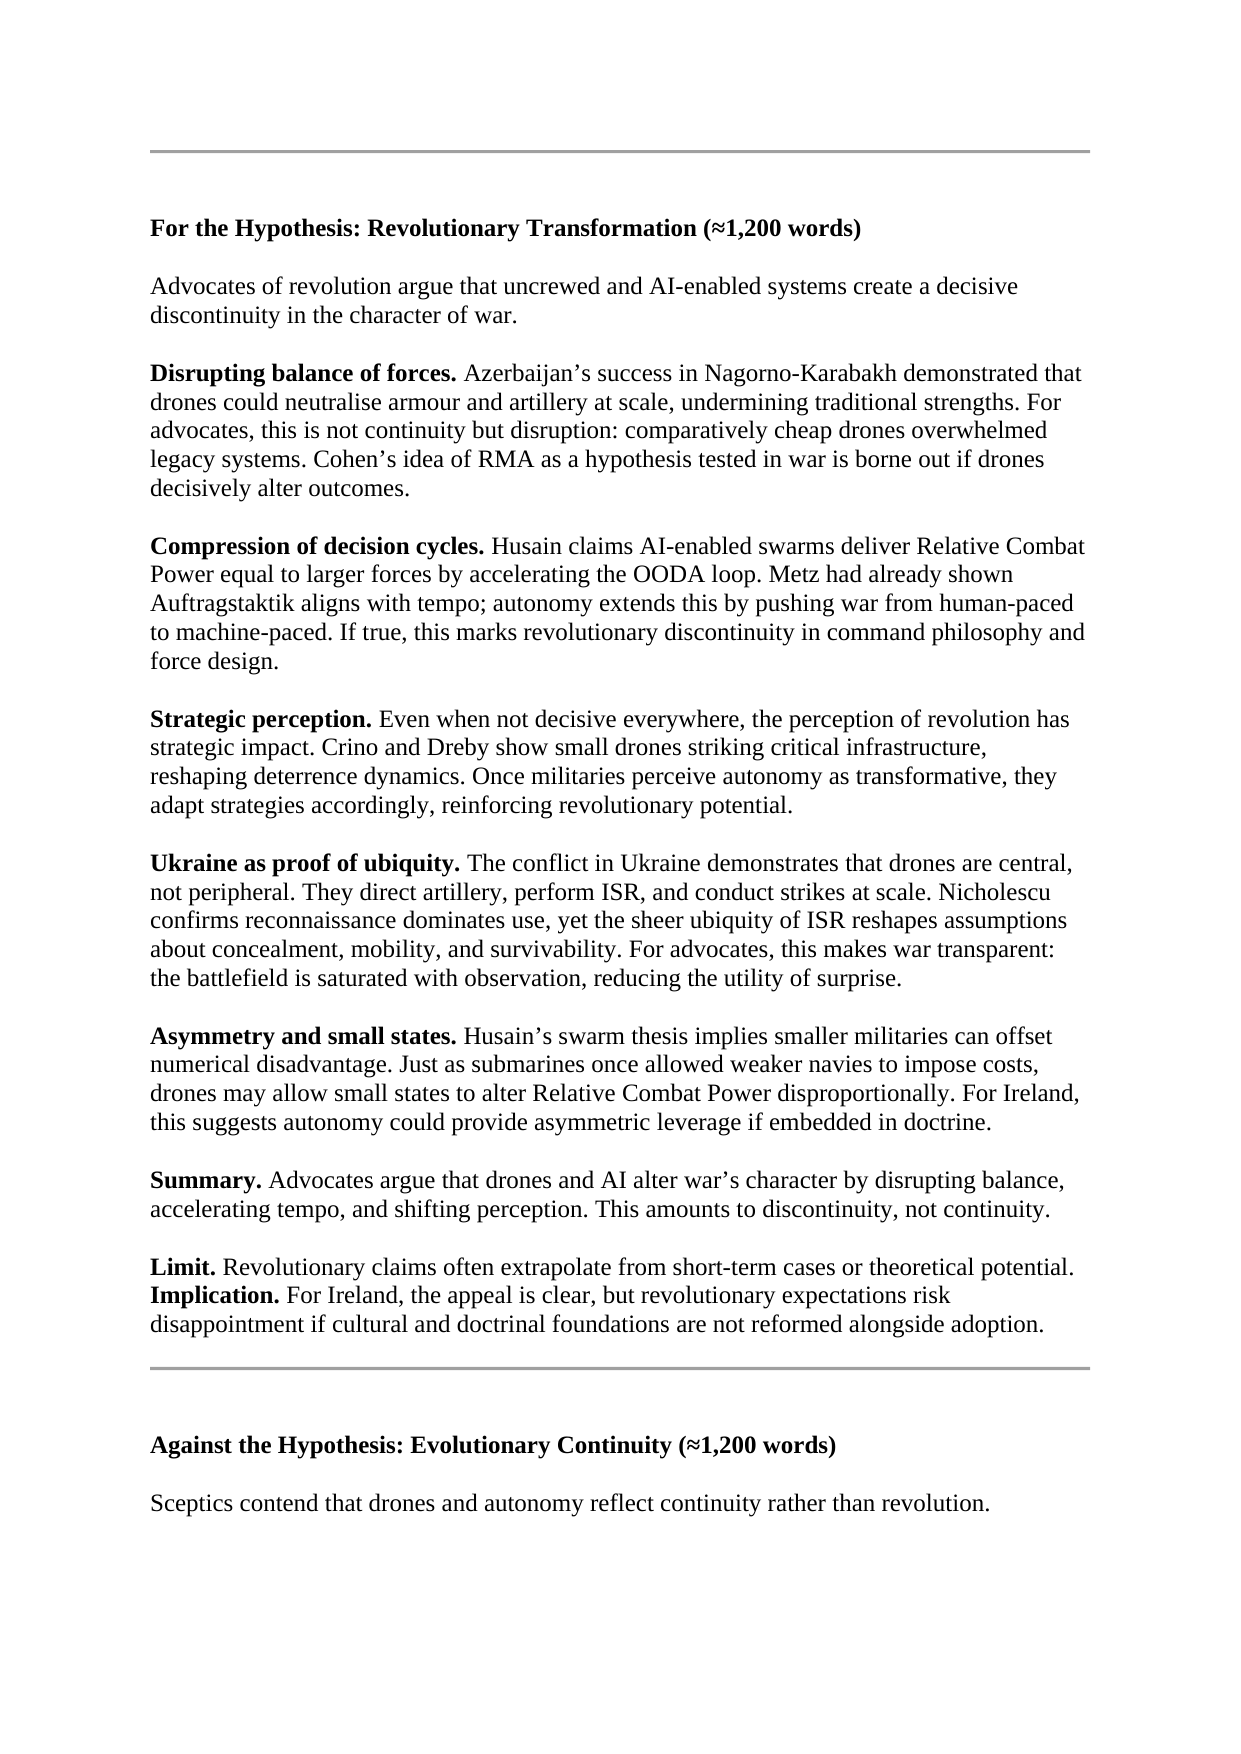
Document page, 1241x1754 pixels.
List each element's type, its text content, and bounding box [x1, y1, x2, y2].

text Strategic perception. Even when not decisive everywhere, the perception of revolution has strategic impact. Crino and Dreby show small drones striking critical infrastructure, reshaping deterrence dynamics. Once militaries perceive autonomy as transformative, they adapt strategies accordingly, reinforcing revolutionary potential. [150, 704, 1090, 819]
text Asymmetry and small states. Husain’s swarm thesis implies smaller militaries can offset numerical disadvantage. Just as submarines once allowed weaker navies to impose costs, drones may allow small states to alter Relative Combat Power disproportionally. For Ireland, this suggests autonomy could provide asymmetric leverage if embedded in doctrine. [150, 1021, 1090, 1136]
text Summary. Advocates argue that drones and AI alter war’s character by disrupting balance, accelerating tempo, and shifting perception. This amounts to discontinuity, not continuity. [150, 1165, 1090, 1222]
text For the Hypothesis: Revolutionary Transformation (≈1,200 words) [150, 213, 1090, 242]
text Advocates of revolution argue that uncrewed and AI-enabled systems create a decisive discontinuity in the character of war. [150, 271, 1090, 329]
text Compression of decision cycles. Husain claims AI-enabled swarms deliver Relative Combat Power equal to larger forces by accelerating the OODA loop. Metz had already shown Auftragstaktik aligns with tempo; autonomy extends this by pushing war from human-paced to machine-paced. If true, this marks revolutionary discontinuity in command philosophy and force design. [150, 531, 1090, 674]
text Disrupting balance of forces. Azerbaijan’s success in Nagorno-Karabakh demonstrated that drones could neutralise armour and artillery at scale, undermining traditional strengths. For advocates, this is not continuity but disruption: comparatively cheap drones overwhelmed legacy systems. Cohen’s idea of RMA as a hypothesis tested in war is borne out if drones decisively alter outcomes. [150, 358, 1090, 502]
text Limit. Revolutionary claims often extrapolate from short-term cases or theoretical potential. Implication. For Ireland, the appeal is clear, but revolutionary expectations risk disappointment if cultural and doctrinal foundations are not reformed alongside adoption. [150, 1252, 1090, 1338]
text Sceptics contend that drones and autonomy reflect continuity rather than revolution. [150, 1488, 1090, 1517]
text Against the Hypothesis: Evolutionary Continuity (≈1,200 words) [150, 1430, 1090, 1459]
text Ukraine as proof of ubiquity. The conflict in Ukraine demonstrates that drones are central, not peripheral. They direct artillery, perform ISR, and conduct strikes at scale. Nicholescu confirms reconnaissance dominates use, yet the sheer ubiquity of ISR reshapes assumptions about concealment, mobility, and survivability. For advocates, this makes war transparent: the battlefield is saturated with observation, reducing the utility of surprise. [150, 848, 1090, 992]
